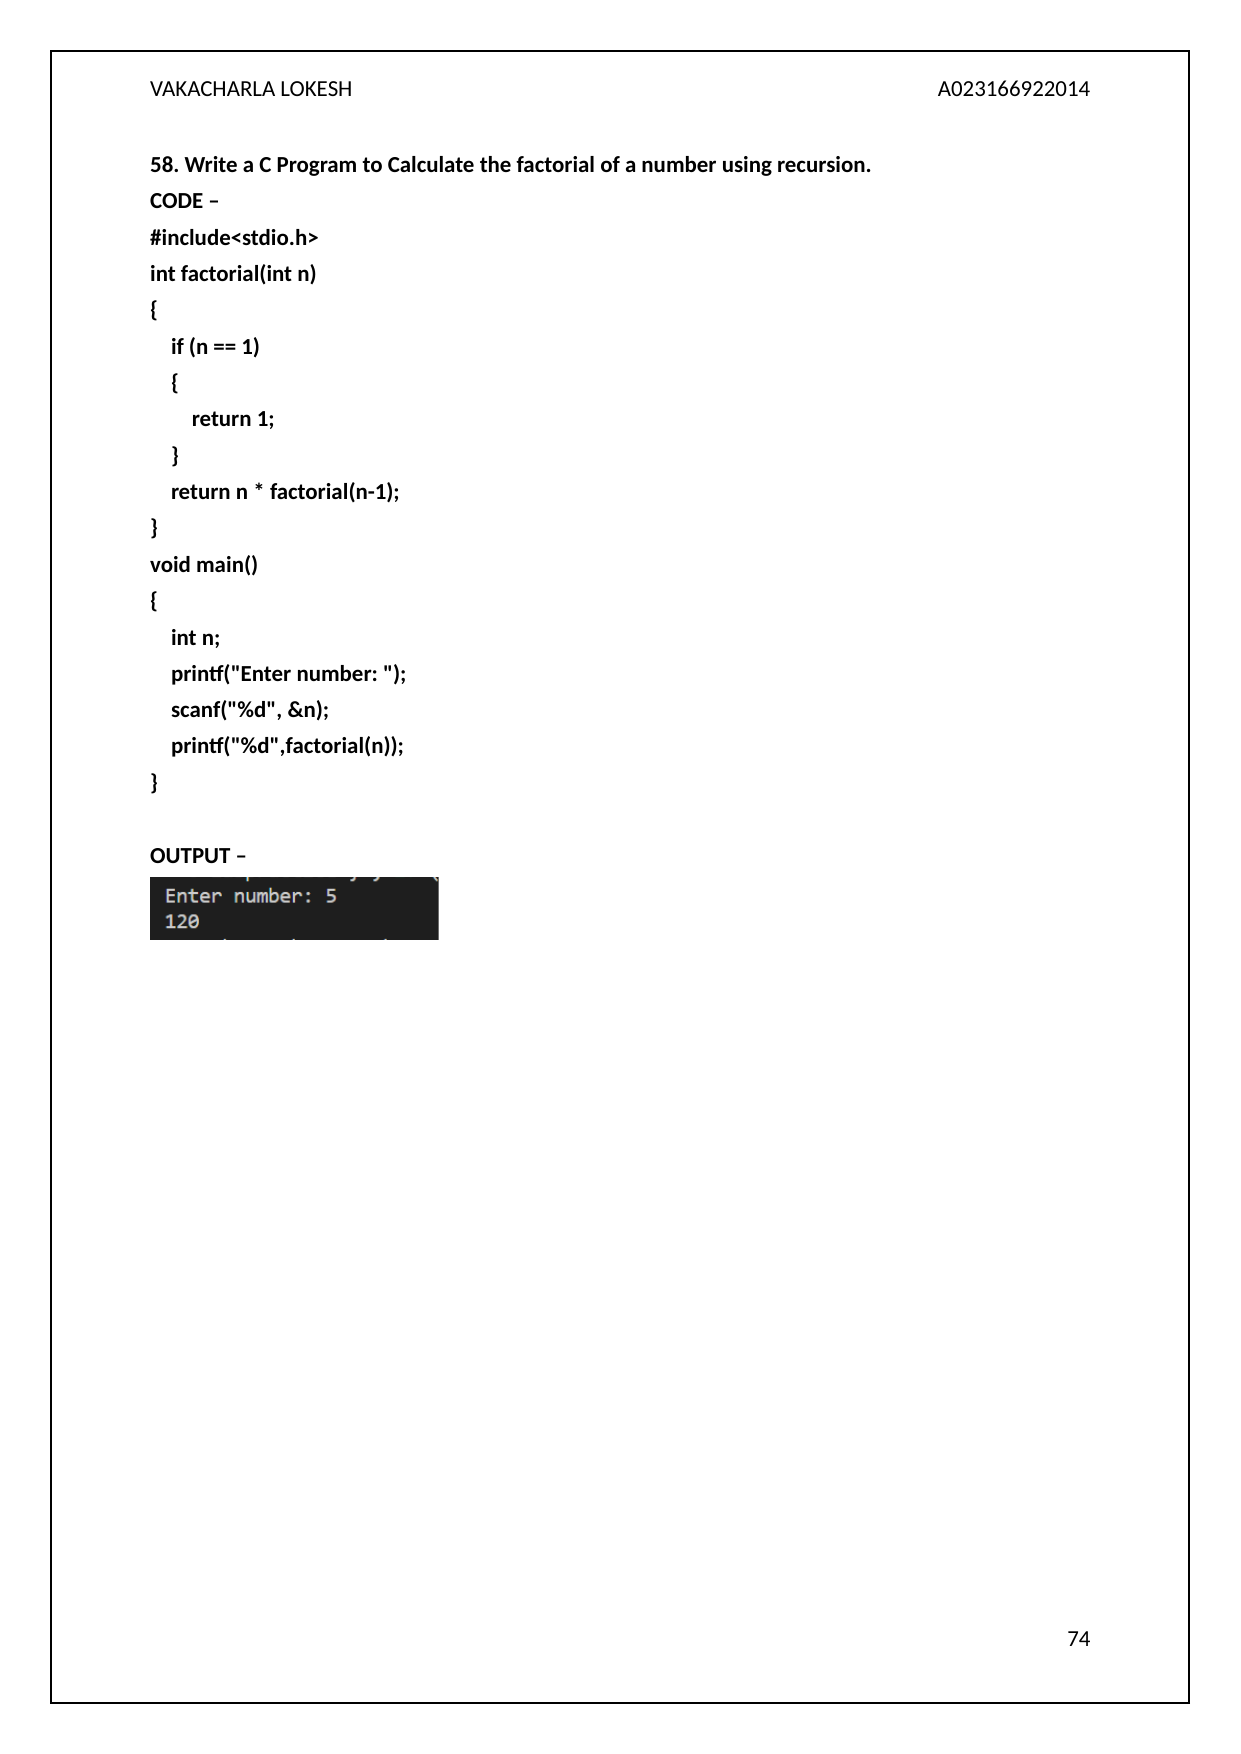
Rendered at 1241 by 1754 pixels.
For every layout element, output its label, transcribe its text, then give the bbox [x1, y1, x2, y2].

text #include<stdio.h> [150, 223, 1090, 251]
picture [150, 877, 439, 940]
text { [150, 368, 1090, 396]
text } [150, 768, 1090, 796]
text scanf("%d", &n); [150, 695, 1090, 723]
text OUTPUT – [150, 841, 1090, 869]
text 58. Write a C Program to Calculate the factorial of a number using recursion. [150, 150, 1090, 178]
text int n; [150, 623, 1090, 651]
text CODE – [150, 186, 1090, 214]
text printf("%d",factorial(n)); [150, 732, 1090, 760]
text { [150, 295, 1090, 323]
text return 1; [150, 404, 1090, 432]
text int factorial(int n) [150, 259, 1090, 287]
text { [150, 586, 1090, 614]
text return n * factorial(n-1); [150, 477, 1090, 505]
text } [150, 441, 1090, 469]
text printf("Enter number: "); [150, 659, 1090, 687]
text } [150, 513, 1090, 542]
text if (n == 1) [150, 332, 1090, 360]
text void main() [150, 550, 1090, 578]
